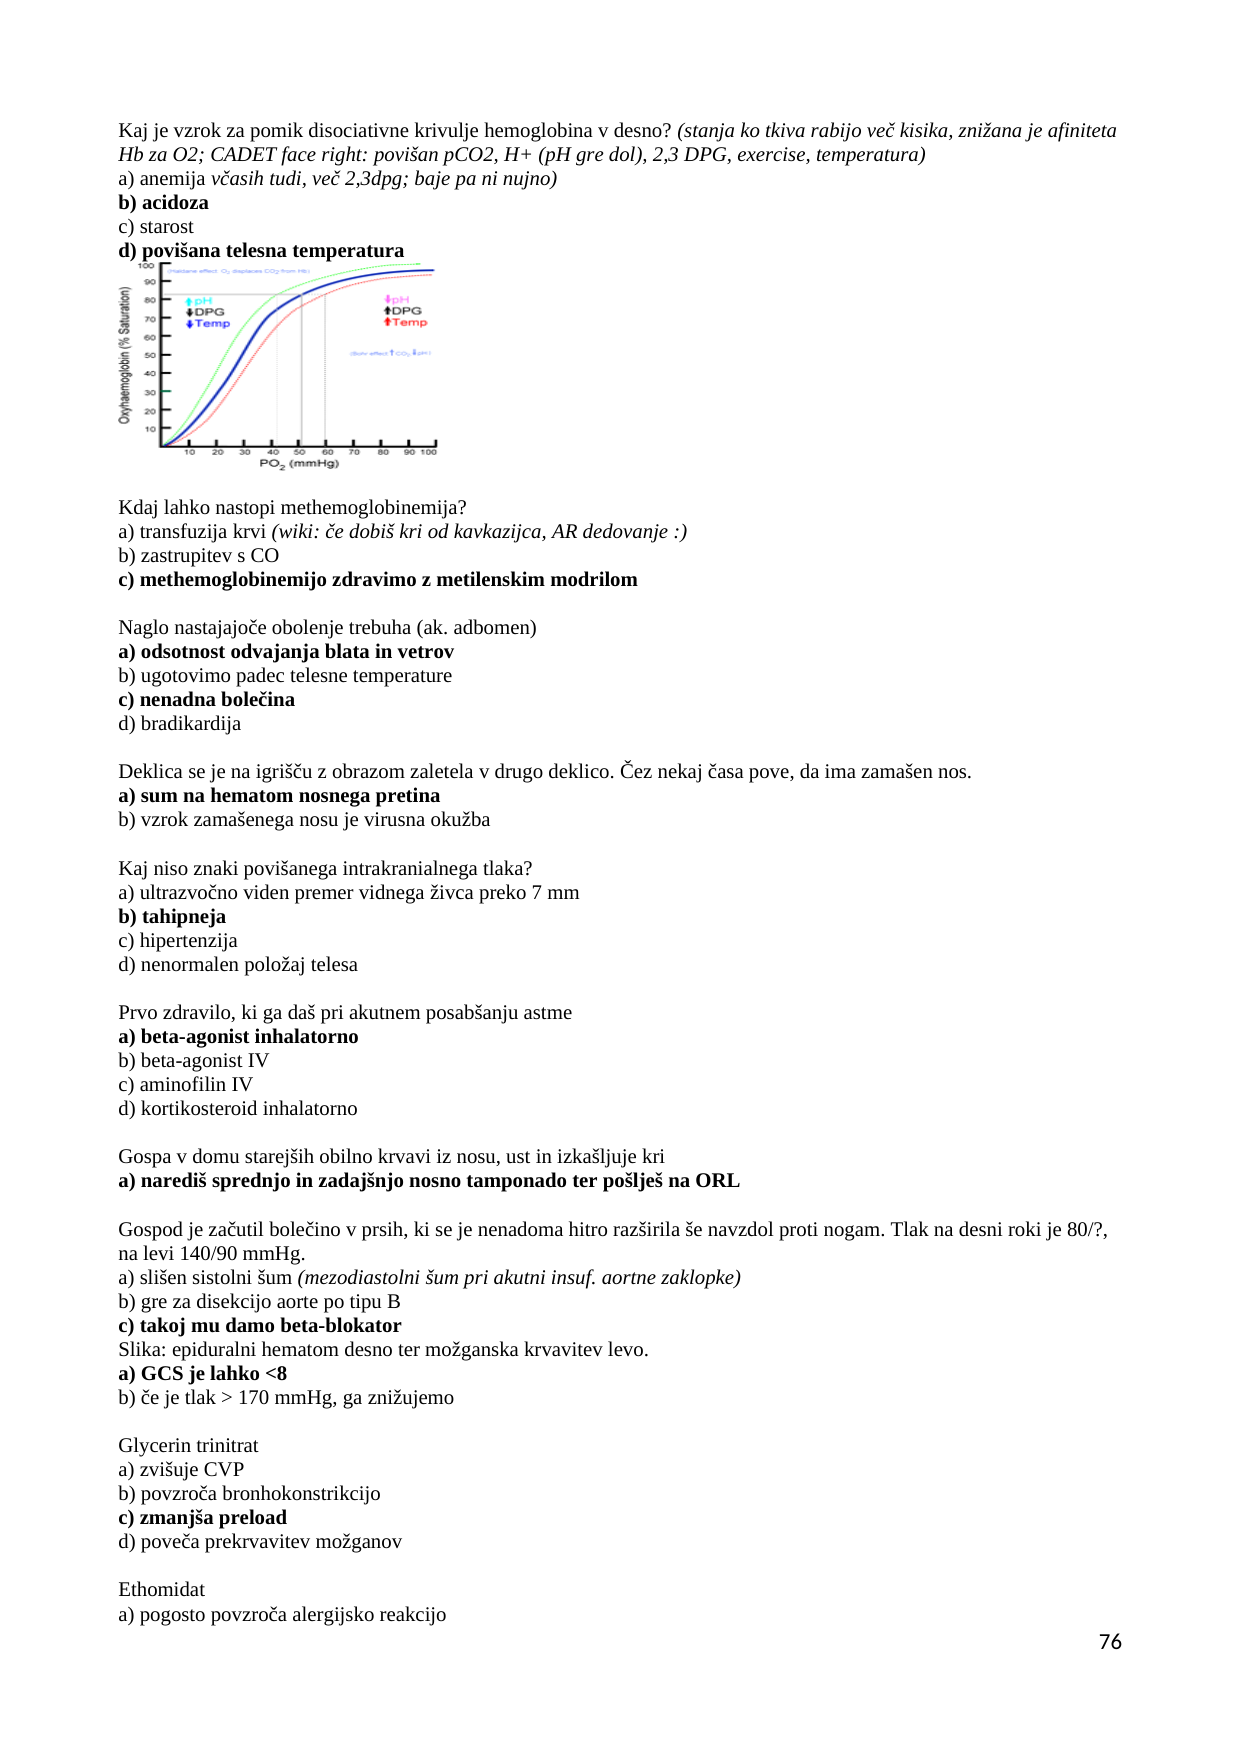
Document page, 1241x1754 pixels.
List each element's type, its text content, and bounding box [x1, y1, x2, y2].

text Gospa v domu starejših obilno krvavi iz nosu, ust in izkašljuje kri [118, 1144, 1122, 1168]
text d) kortikosteroid inhalatorno [118, 1096, 1122, 1120]
text c) zmanjša preload [118, 1505, 1122, 1529]
text a) GCS je lahko <8 [118, 1361, 1122, 1385]
text b) tahipneja [118, 904, 1122, 928]
text Prvo zdravilo, ki ga daš pri akutnem posabšanju astme [118, 1000, 1122, 1024]
text d) nenormalen položaj telesa [118, 952, 1122, 976]
text c) methemoglobinemijo zdravimo z metilenskim modrilom [118, 567, 1122, 591]
picture [118, 262, 438, 471]
text Glycerin trinitrat [118, 1433, 1122, 1457]
text a) beta-agonist inhalatorno [118, 1024, 1122, 1048]
text b) vzrok zamašenega nosu je virusna okužba [118, 807, 1122, 831]
text c) takoj mu damo beta-blokator [118, 1313, 1122, 1337]
text Ethomidat [118, 1577, 1122, 1601]
text c) nenadna bolečina [118, 687, 1122, 711]
text Kdaj lahko nastopi methemoglobinemija? [118, 494, 1122, 519]
text b) zastrupitev s CO [118, 543, 1122, 567]
text d) bradikardija [118, 711, 1122, 735]
text a) sum na hematom nosnega pretina [118, 783, 1122, 807]
text b) povzroča bronhokonstrikcijo [118, 1481, 1122, 1505]
text a) slišen sistolni šum (mezodiastolni šum pri akutni insuf. aortne zaklopke) [118, 1264, 1122, 1289]
text d) poveča prekrvavitev možganov [118, 1529, 1122, 1553]
text c) hipertenzija [118, 928, 1122, 952]
text Slika: epiduralni hematom desno ter možganska krvavitev levo. [118, 1337, 1122, 1361]
text b) acidoza [118, 190, 1122, 214]
text a) odsotnost odvajanja blata in vetrov [118, 639, 1122, 663]
text a) transfuzija krvi (wiki: če dobiš kri od kavkazijca, AR dedovanje :) [118, 519, 1122, 543]
text a) narediš sprednjo in zadajšnjo nosno tamponado ter pošlješ na ORL [118, 1168, 1122, 1192]
text Kaj je vzrok za pomik disociativne krivulje hemoglobina v desno? (stanja ko tkiva rabijo več kisika, znižana je afiniteta Hb za O2; CADET face right: povišan pCO2, H+ (pH gre dol), 2,3 DPG, exercise, temperatura) [118, 118, 1122, 166]
text c) aminofilin IV [118, 1072, 1122, 1096]
text a) zvišuje CVP [118, 1457, 1122, 1481]
text a) anemija včasih tudi, več 2,3dpg; baje pa ni nujno) [118, 166, 1122, 190]
text b) ugotovimo padec telesne temperature [118, 663, 1122, 687]
text a) pogosto povzroča alergijsko reakcijo [118, 1601, 1122, 1626]
text Kaj niso znaki povišanega intrakranialnega tlaka? [118, 856, 1122, 879]
text b) beta-agonist IV [118, 1048, 1122, 1072]
text a) ultrazvočno viden premer vidnega živca preko 7 mm [118, 879, 1122, 904]
text Naglo nastajajoče obolenje trebuha (ak. adbomen) [118, 615, 1122, 639]
text b) gre za disekcijo aorte po tipu B [118, 1289, 1122, 1313]
text c) starost [118, 214, 1122, 238]
text Gospod je začutil bolečino v prsih, ki se je nenadoma hitro razširila še navzdol proti nogam. Tlak na desni roki je 80/?, na levi 140/90 mmHg. [118, 1216, 1122, 1264]
text Deklica se je na igrišču z obrazom zaletela v drugo deklico. Čez nekaj časa pove, da ima zamašen nos. [118, 759, 1122, 783]
text b) če je tlak > 170 mmHg, ga znižujemo [118, 1385, 1122, 1409]
text d) povišana telesna temperatura [118, 238, 1122, 262]
